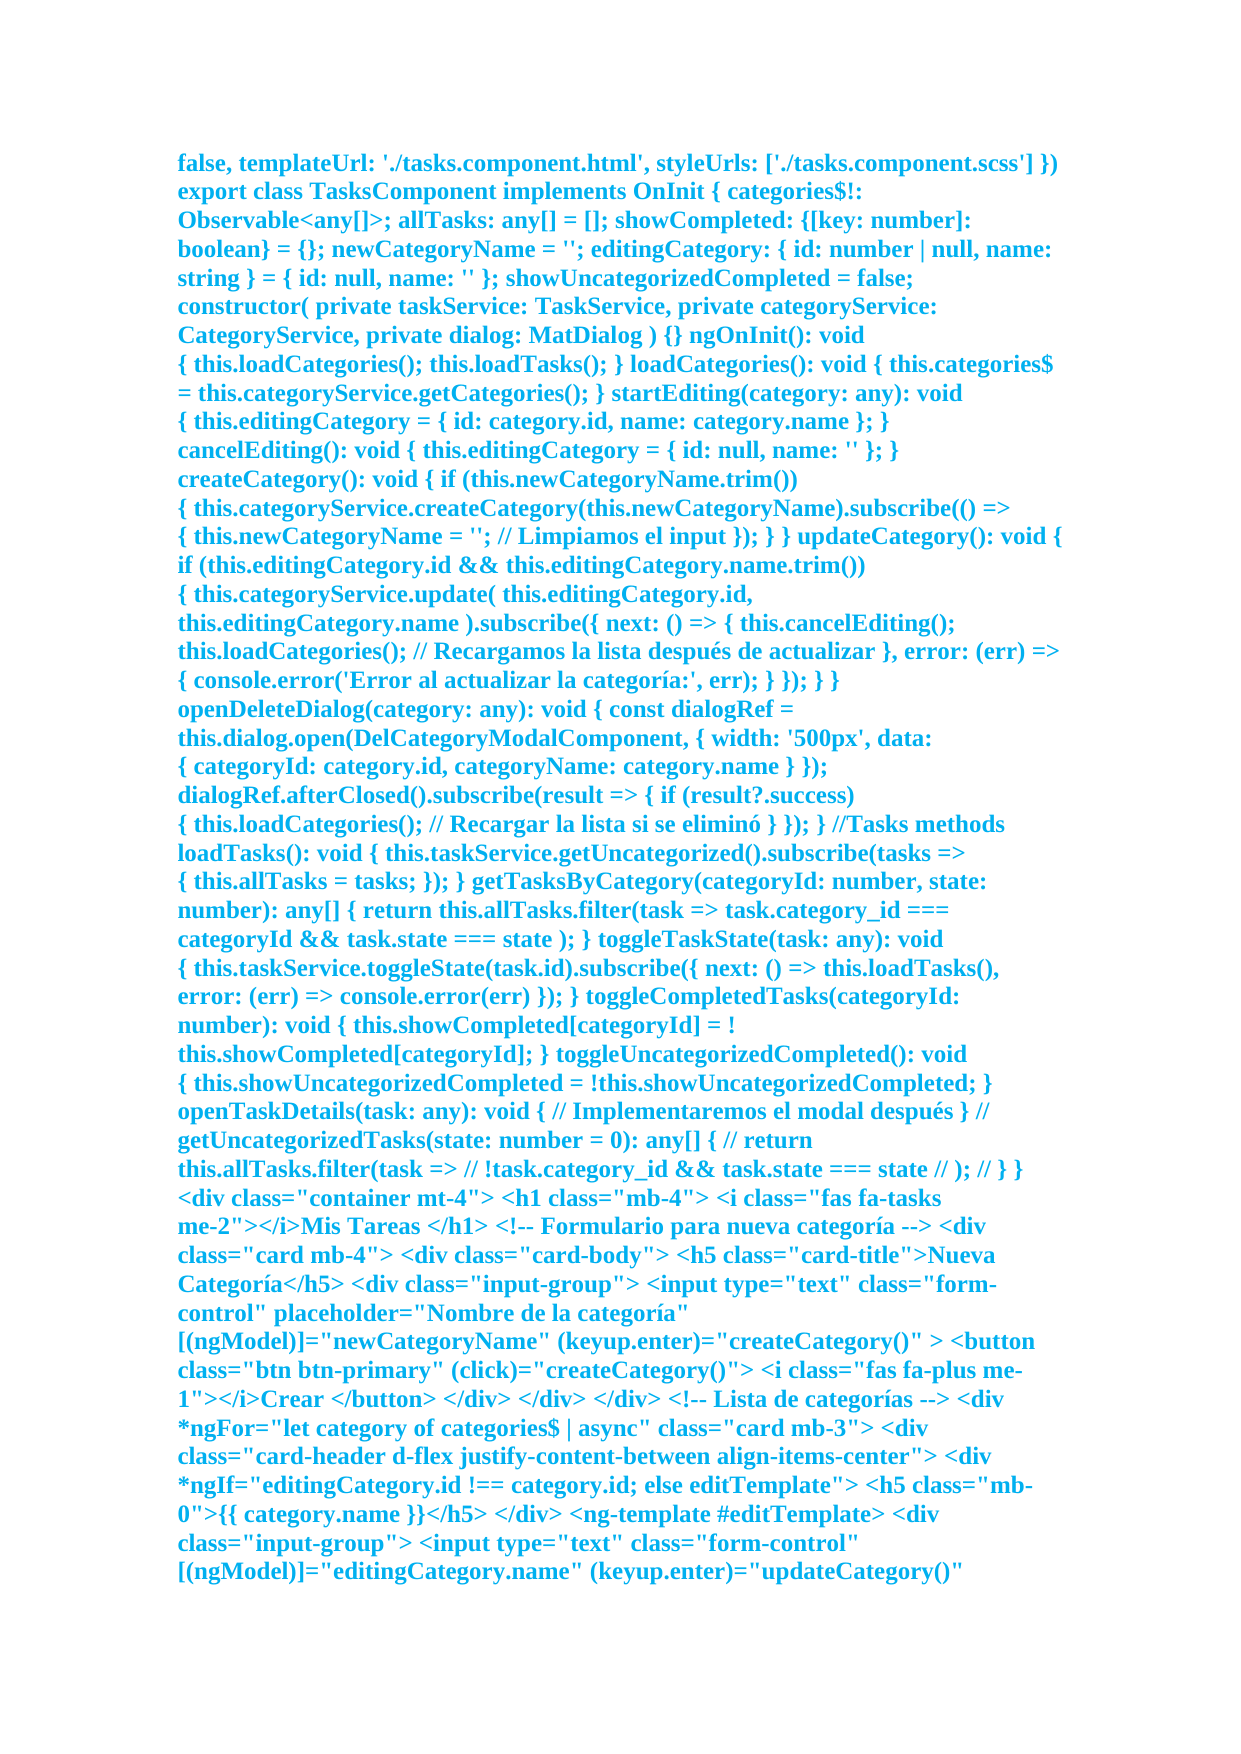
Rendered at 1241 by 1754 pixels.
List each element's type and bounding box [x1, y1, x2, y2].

text [177, 148, 1063, 1585]
